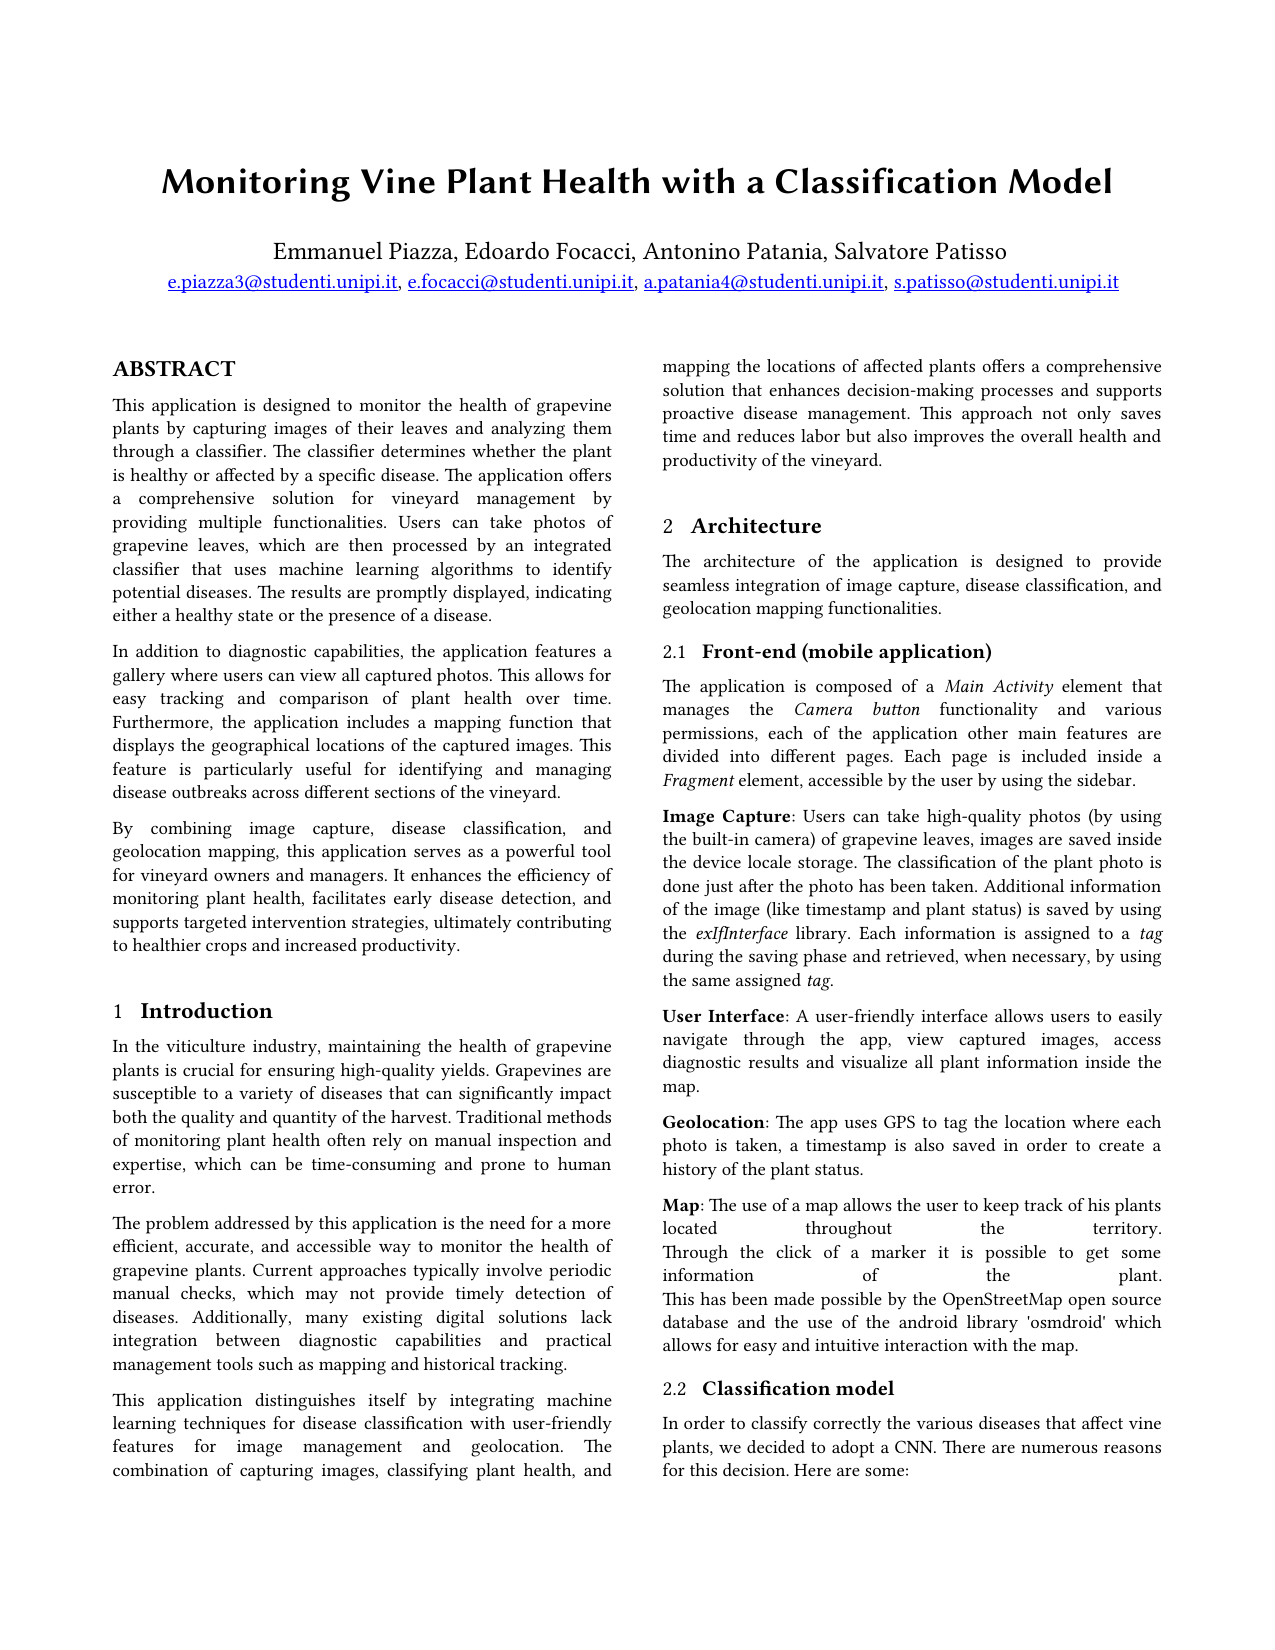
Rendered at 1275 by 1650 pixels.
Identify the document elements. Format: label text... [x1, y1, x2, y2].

text The problem addressed by this application is the need for a more efficient, accurate, and accessible way to monitor the health of grapevine plants. Current approaches typically involve periodic manual checks, which may not provide timely detection of diseases. Additionally, many existing digital solutions lack integration between diagnostic capabilities and practical management tools such as mapping and historical tracking. [112, 1213, 612, 1375]
text In order to classify correctly the various diseases that affect vine plants, we decided to adopt a CNN. There are numerous reasons for this decision. Here are some: [662, 1413, 1162, 1481]
text 1 Introduction [112, 998, 612, 1024]
text This application is designed to monitor the health of grapevine plants by capturing images of their leaves and analyzing them through a classifier. The classifier determines whether the plant is healthy or affected by a specific disease. The application offers a comprehensive solution for vineyard management by providing multiple functionalities. Users can take photos of grapevine leaves, which are then processed by an integrated classifier that uses machine learning algorithms to identify potential diseases. The results are promptly displayed, indicating either a healthy state or the presence of a disease. [112, 394, 612, 626]
text 2.2 Classification model [662, 1377, 1162, 1401]
text User Interface: A user-friendly interface allows users to easily navigate through the app, view captured images, access diagnostic results and visualize all plant information inside the map. [662, 1005, 1162, 1097]
text Map: The use of a map allows the user to keep track of his plants located throughout the territory. Through the click of a marker it is possible to get some information of the plant. This has been made possible by the OpenStreetMap open source database and the use of the android library 'osmdroid' which allows for easy and intuitive interaction with the map. [662, 1194, 1162, 1356]
text In addition to diagnostic capabilities, the application features a gallery where users can view all captured photos. This allows for easy tracking and comparison of plant health over time. Furthermore, the application includes a mapping function that displays the geographical locations of the captured images. This feature is particularly useful for identifying and managing disease outbreaks across different sections of the vineyard. [112, 641, 612, 803]
text The architecture of the application is designed to provide seamless integration of image capture, disease classification, and geolocation mapping functionalities. [662, 551, 1162, 619]
text Emmanuel Piazza, Edoardo Focacci, Antonino Patania, Salvatore Patisso e.piazza3@studenti.unipi.it, e.focacci@studenti.unipi.it, a.patania4@studenti.unipi.it, s.patisso@studenti.unipi.it [118, 237, 1162, 293]
text The application is composed of a Main Activity element that manages the Camera button functionality and various permissions, each of the application other main features are divided into different pages. Each page is included inside a Fragment element, accessible by the user by using the sidebar. [662, 676, 1162, 791]
text Image Capture: Users can take high-quality photos (by using the built-in camera) of grapevine leaves, images are saved inside the device locale storage. The classification of the plant photo is done just after the photo has been taken. Additional information of the image (like timestamp and plant status) is saved by using the exIfInterface library. Each information is assigned to a tag during the saving phase and retrieved, when necessary, by using the same assigned tag. [662, 805, 1162, 991]
text 2 Architecture [662, 513, 1162, 539]
text 2.1 Front-end (mobile application) [662, 640, 1162, 664]
text By combining image capture, disease classification, and geolocation mapping, this application serves as a powerful tool for vineyard owners and managers. It enhances the efficiency of monitoring plant health, facilitates early disease detection, and supports targeted intervention strategies, ultimately contributing to healthier crops and increased productivity. [112, 818, 612, 956]
text This application distinguishes itself by integrating machine learning techniques for disease classification with user-friendly features for image management and geolocation. The combination of capturing images, classifying plant health, and mapping the locations of affected plants offers a comprehensive solution that enhances decision-making processes and supports proactive disease management. This approach not only saves time and reduces labor but also improves the overall health and productivity of the vineyard. [662, 356, 1162, 471]
text This application distinguishes itself by integrating machine learning techniques for disease classification with user-friendly features for image management and geolocation. The combination of capturing images, classifying plant health, and mapping the locations of affected plants offers a comprehensive solution that enhances decision-making processes and supports proactive disease management. This approach not only saves time and reduces labor but also improves the overall health and productivity of the vineyard. [112, 1389, 612, 1481]
text In the viticulture industry, maintaining the health of grapevine plants is crucial for ensuring high-quality yields. Grapevines are susceptible to a variety of diseases that can significantly impact both the quality and quantity of the harvest. Traditional methods of monitoring plant health often rely on manual inspection and expertise, which can be time-consuming and prone to human error. [112, 1036, 612, 1198]
text ABSTRACT [112, 356, 612, 382]
text Geolocation: The app uses GPS to tag the location where each photo is taken, a timestamp is also saved in order to create a history of the plant status. [662, 1112, 1162, 1180]
title Monitoring Vine Plant Health with a Classification Model [112, 160, 1162, 202]
